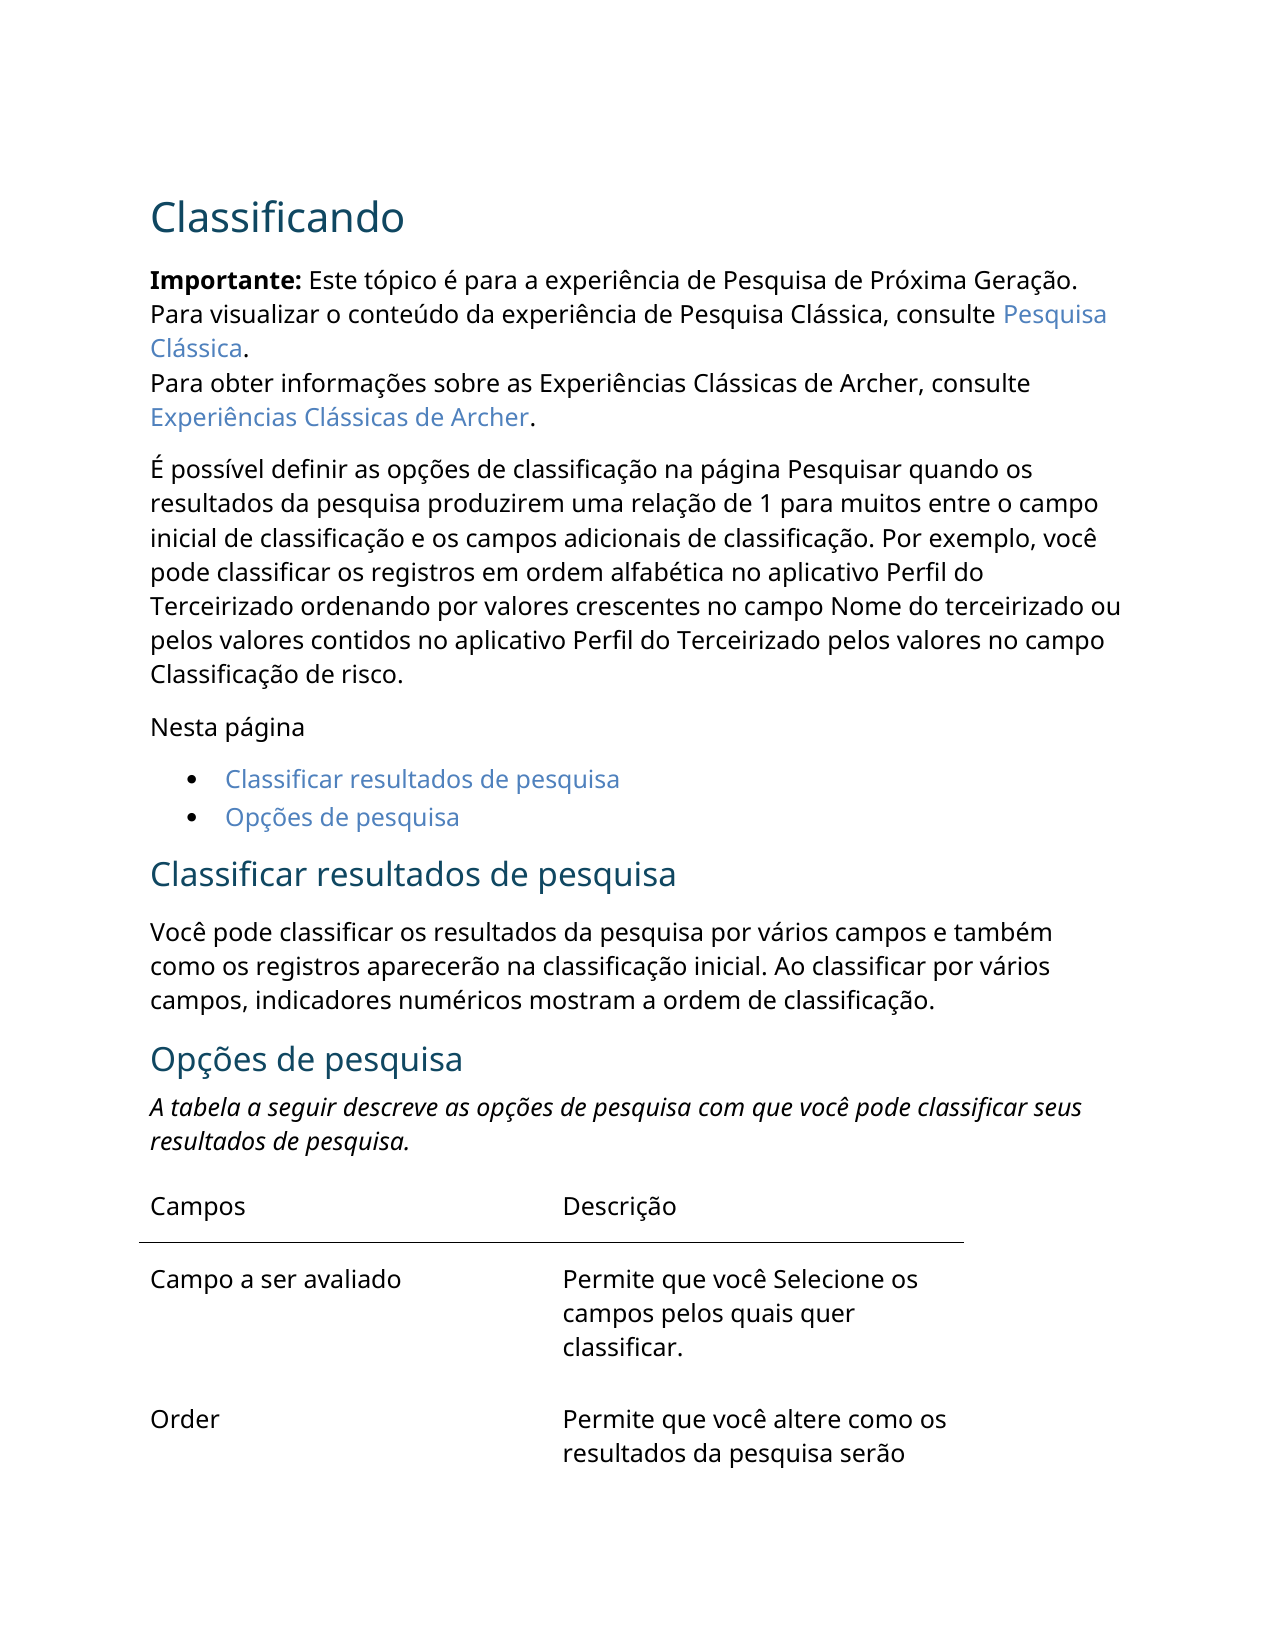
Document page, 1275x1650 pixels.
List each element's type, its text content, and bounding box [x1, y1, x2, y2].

table_cell Permite que você Selecione os campos pelos quais quer classificar. [551, 1243, 964, 1383]
text Nesta página [150, 709, 1125, 743]
text Importante: Este tópico é para a experiência de Pesquisa de Próxima Geração. Para visualizar o conteúdo da experiência de Pesquisa Clássica, consulte Pesquisa Clássica. Para obter informações sobre as Experiências Clássicas de Archer, consulte Experiências Clássicas de Archer. [150, 263, 1125, 433]
list Opções de pesquisa [187, 800, 1125, 834]
subtitle Classificando [150, 187, 1125, 244]
text É possível definir as opções de classificação na página Pesquisar quando os resultados da pesquisa produzirem uma relação de 1 para muitos entre o campo inicial de classificação e os campos adicionais de classificação. Por exemplo, você pode classificar os registros em ordem alfabética no aplicativo Perfil do Terceirizado ordenando por valores crescentes no campo Nome do terceirizado ou pelos valores contidos no aplicativo Perfil do Terceirizado pelos valores no campo Classificação de risco. [150, 452, 1125, 691]
table_header Campos [139, 1170, 551, 1242]
table_header Descrição [551, 1170, 964, 1242]
subtitle Opções de pesquisa [150, 1036, 1125, 1081]
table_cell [551, 1383, 964, 1470]
subtitle Classificar resultados de pesquisa [150, 851, 1125, 896]
table_cell Order [139, 1383, 551, 1470]
list Classificar resultados de pesquisa [187, 762, 1125, 796]
text A tabela a seguir descreve as opções de pesquisa com que você pode classificar seus resultados de pesquisa. [150, 1089, 1125, 1158]
table_cell Campo a ser avaliado [139, 1243, 551, 1383]
text Você pode classificar os resultados da pesquisa por vários campos e também como os registros aparecerão na classificação inicial. Ao classificar por vários campos, indicadores numéricos mostram a ordem de classificação. [150, 915, 1125, 1017]
